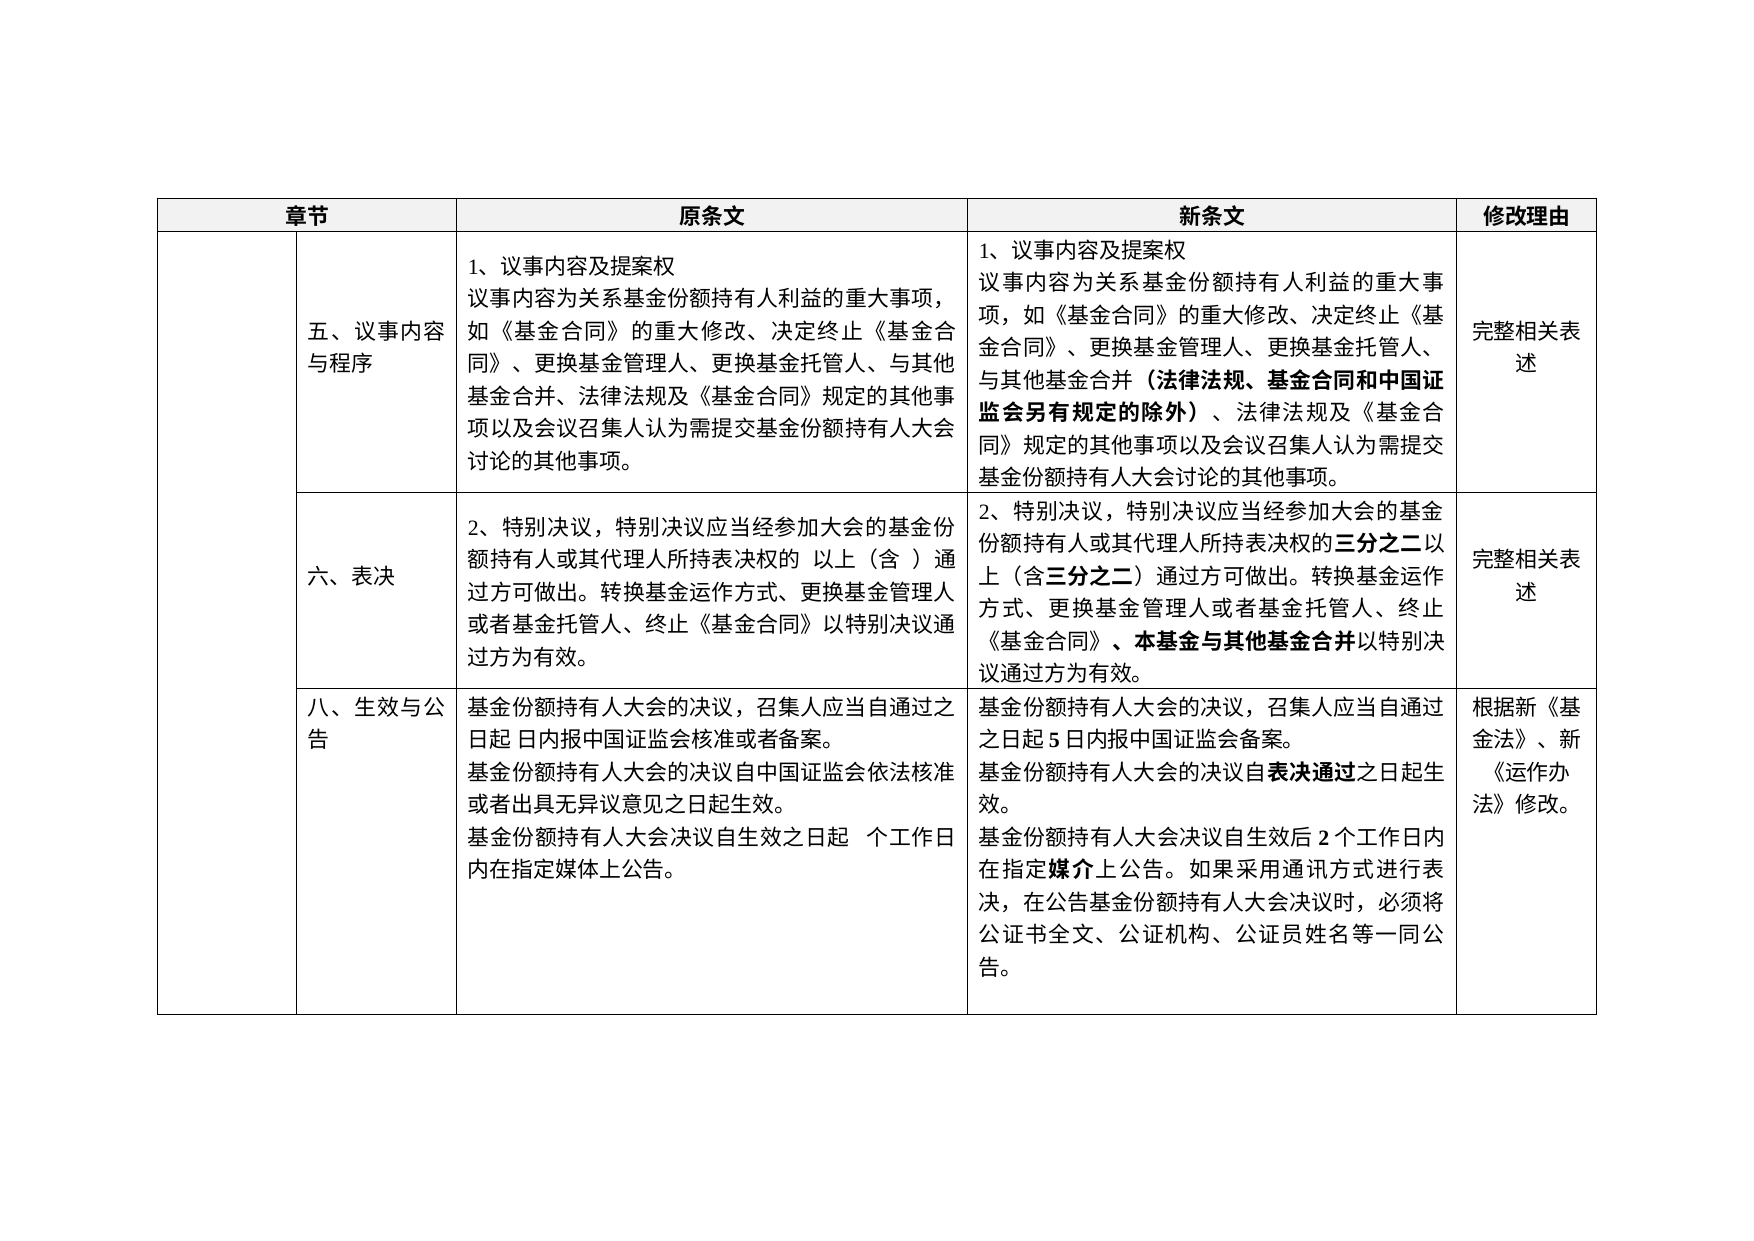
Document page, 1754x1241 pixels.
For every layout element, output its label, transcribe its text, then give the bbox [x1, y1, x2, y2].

table_cell 2、特别决议，特别决议应当经参加大会的基金份额持有人或其代理人所持表决权的 以上（含 ）通过方可做出。转换基金运作方式、更换基金管理人或者基金托管人、终止《基金合同》以特别决议通过方为有效。 [457, 493, 967, 688]
table_cell 完整相关表述 [1457, 493, 1596, 688]
table_cell 完整相关表述 [1457, 232, 1596, 492]
table_cell 五、议事内容与程序 [297, 232, 456, 492]
table_cell 基金份额持有人大会的决议，召集人应当自通过之日起5日内报中国证监会备案。 基金份额持有人大会的决议自表决通过之日起生效。 基金份额持有人大会决议自生效后2个工作日内在指定媒介上公告。如果采用通讯方式进行表决，在公告基金份额持有人大会决议时，必须将公证书全文、公证机构、公证员姓名等一同公告。 [968, 689, 1456, 1014]
table_cell 1、议事内容及提案权 议事内容为关系基金份额持有人利益的重大事项，如《基金合同》的重大修改、决定终止《基金合同》、更换基金管理人、更换基金托管人、与其他基金合并、法律法规及《基金合同》规定的其他事项以及会议召集人认为需提交基金份额持有人大会讨论的其他事项。 [457, 232, 967, 492]
table_cell 根据新《基金法》、新《运作办法》修改。 [1457, 689, 1596, 1014]
table_header 修改理由 [1457, 199, 1596, 231]
table_header 新条文 [968, 199, 1456, 231]
table_header 章节 [158, 199, 456, 231]
table_cell 六、表决 [297, 493, 456, 688]
table_cell 基金份额持有人大会的决议，召集人应当自通过之日起 日内报中国证监会核准或者备案。 基金份额持有人大会的决议自中国证监会依法核准或者出具无异议意见之日起生效。 基金份额持有人大会决议自生效之日起 个工作日内在指定媒体上公告。 [457, 689, 967, 1014]
table_cell 1、议事内容及提案权 议事内容为关系基金份额持有人利益的重大事项，如《基金合同》的重大修改、决定终止《基金合同》、更换基金管理人、更换基金托管人、与其他基金合并（法律法规、基金合同和中国证监会另有规定的除外）、法律法规及《基金合同》规定的其他事项以及会议召集人认为需提交基金份额持有人大会讨论的其他事项。 [968, 232, 1456, 492]
table_cell 八、生效与公告 [297, 689, 456, 1014]
table_cell 2、特别决议，特别决议应当经参加大会的基金份额持有人或其代理人所持表决权的三分之二以上（含三分之二）通过方可做出。转换基金运作方式、更换基金管理人或者基金托管人、终止《基金合同》、本基金与其他基金合并以特别决议通过方为有效。 [968, 493, 1456, 688]
table_header 原条文 [457, 199, 967, 231]
